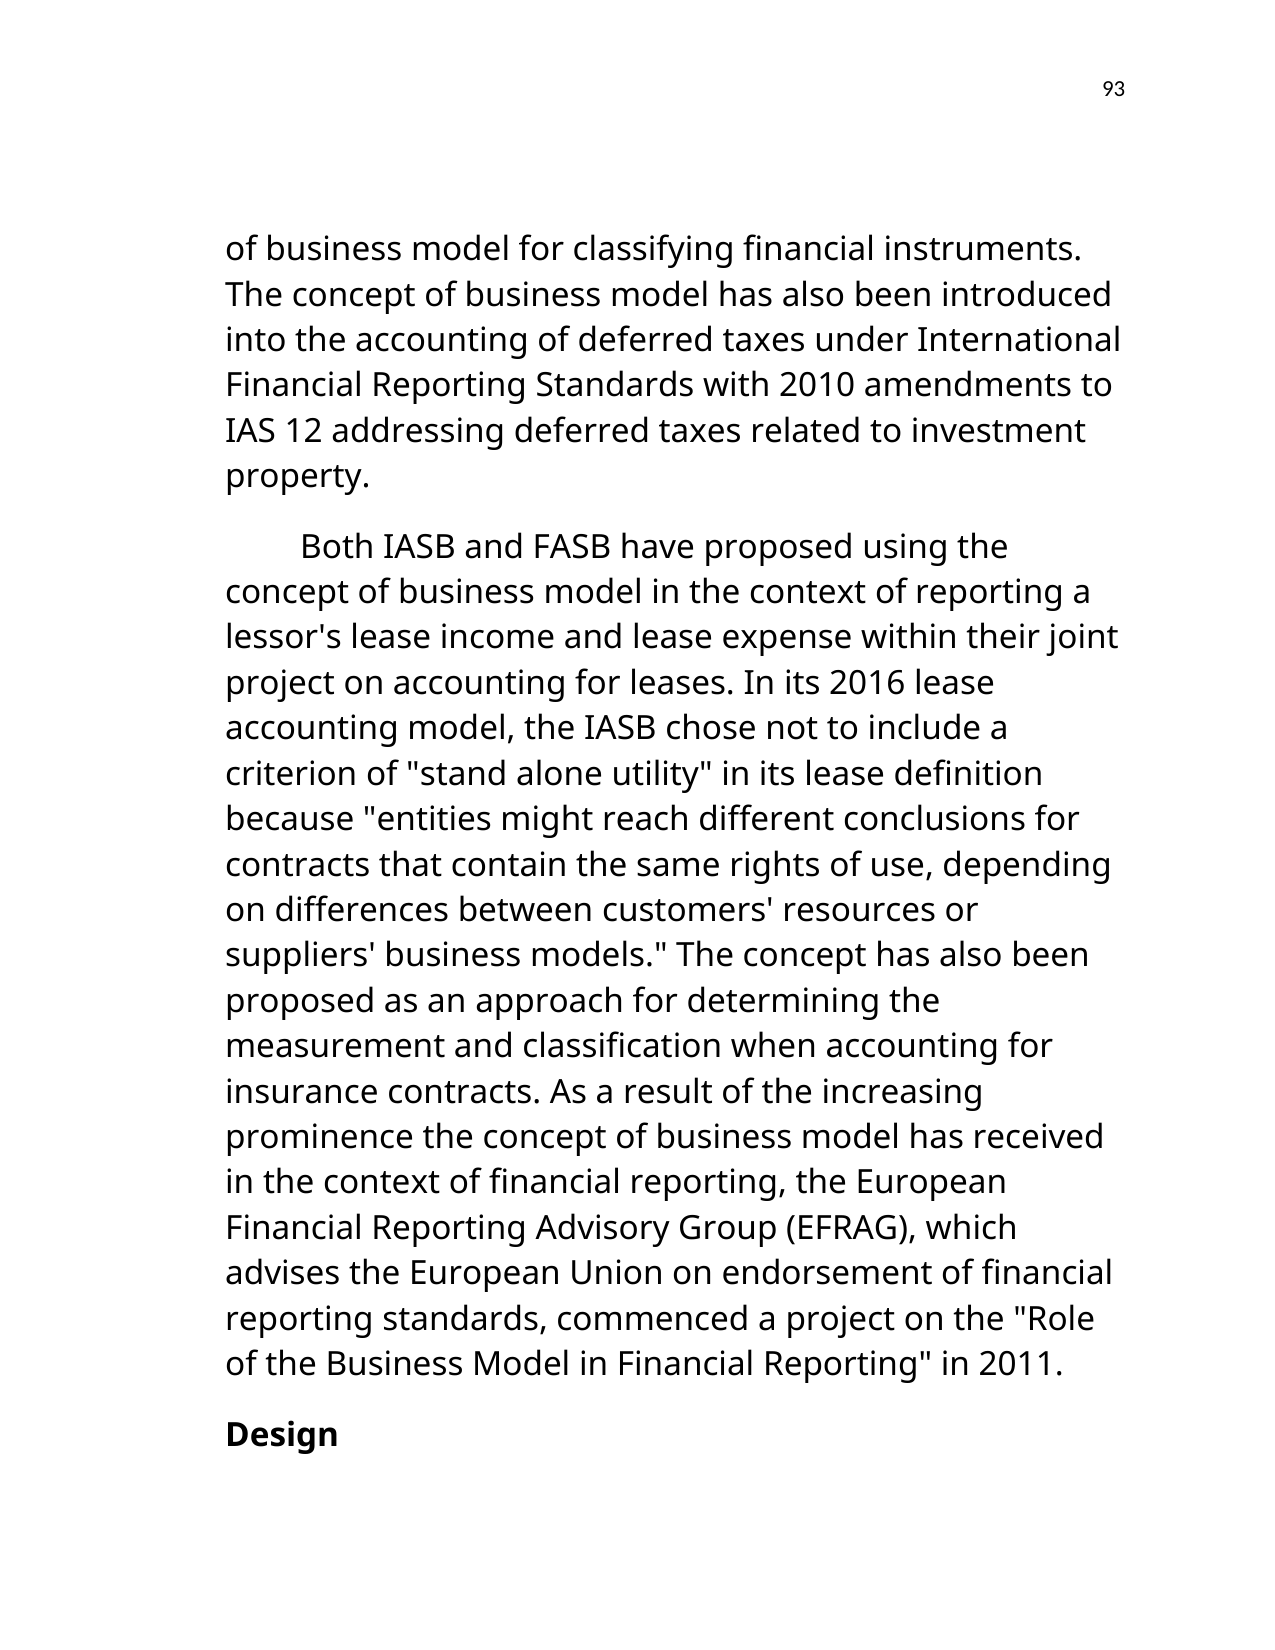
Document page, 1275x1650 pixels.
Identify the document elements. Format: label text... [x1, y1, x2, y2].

text Design [225, 1410, 1125, 1456]
